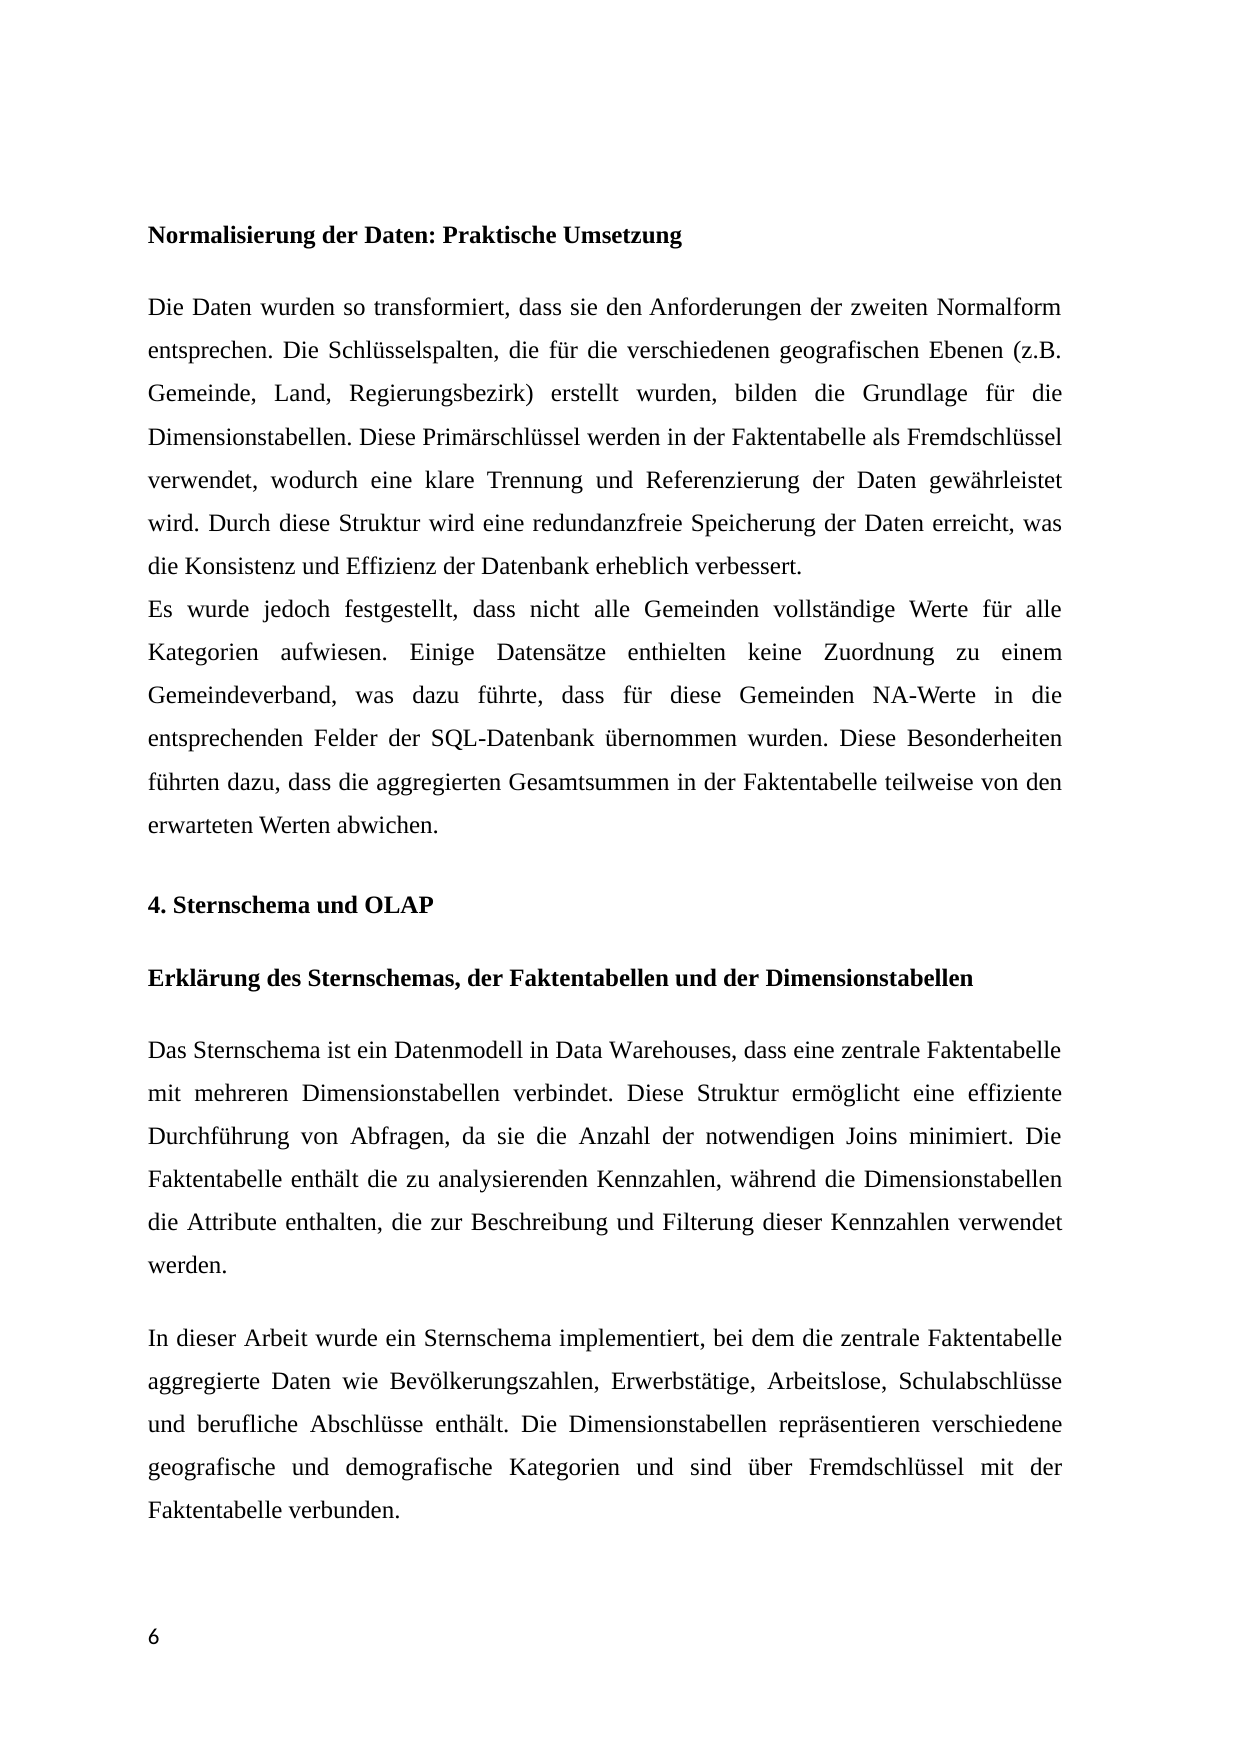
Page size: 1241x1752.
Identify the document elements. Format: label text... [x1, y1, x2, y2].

text Die Daten wurden so transformiert, dass sie den Anforderungen der zweiten Normalform entsprechen. Die Schlüsselspalten, die für die verschiedenen geografischen Ebenen (z.B. Gemeinde, Land, Regierungsbezirk) erstellt wurden, bilden die Grundlage für die Dimensionstabellen. Diese Primärschlüssel werden in der Faktentabelle als Fremdschlüssel verwendet, wodurch eine klare Trennung und Referenzierung der Daten gewährleistet wird. Durch diese Struktur wird eine redundanzfreie Speicherung der Daten erreicht, was die Konsistenz und Effizienz der Datenbank erheblich verbessert. [148, 292, 1063, 580]
text Es wurde jedoch festgestellt, dass nicht alle Gemeinden vollständige Werte für alle Kategorien aufwiesen. Einige Datensätze enthielten keine Zuordnung zu einem Gemeindeverband, was dazu führte, dass für diese Gemeinden NA-Werte in die entsprechenden Felder der SQL-Datenbank übernommen wurden. Diese Besonderheiten führten dazu, dass die aggregierten Gesamtsummen in der Faktentabelle teilweise von den erwarteten Werten abwichen. [148, 594, 1063, 838]
text Das Sternschema ist ein Datenmodell in Data Warehouses, dass eine zentrale Faktentabelle mit mehreren Dimensionstabellen verbindet. Diese Struktur ermöglicht eine effiziente Durchführung von Abfragen, da sie die Anzahl der notwendigen Joins minimiert. Die Faktentabelle enthält die zu analysierenden Kennzahlen, während die Dimensionstabellen die Attribute enthalten, die zur Beschreibung und Filterung dieser Kennzahlen verwendet werden. [148, 1035, 1063, 1279]
text 4. Sternschema und OLAP [148, 890, 1063, 919]
text In dieser Arbeit wurde ein Sternschema implementiert, bei dem die zentrale Faktentabelle aggregierte Daten wie Bevölkerungszahlen, Erwerbstätige, Arbeitslose, Schulabschlüsse und berufliche Abschlüsse enthält. Die Dimensionstabellen repräsentieren verschiedene geografische und demografische Kategorien und sind über Fremdschlüssel mit der Faktentabelle verbunden. [148, 1323, 1063, 1524]
text Erklärung des Sternschemas, der Faktentabellen und der Dimensionstabellen [148, 963, 1063, 991]
text Normalisierung der Daten: Praktische Umsetzung [148, 220, 1063, 249]
